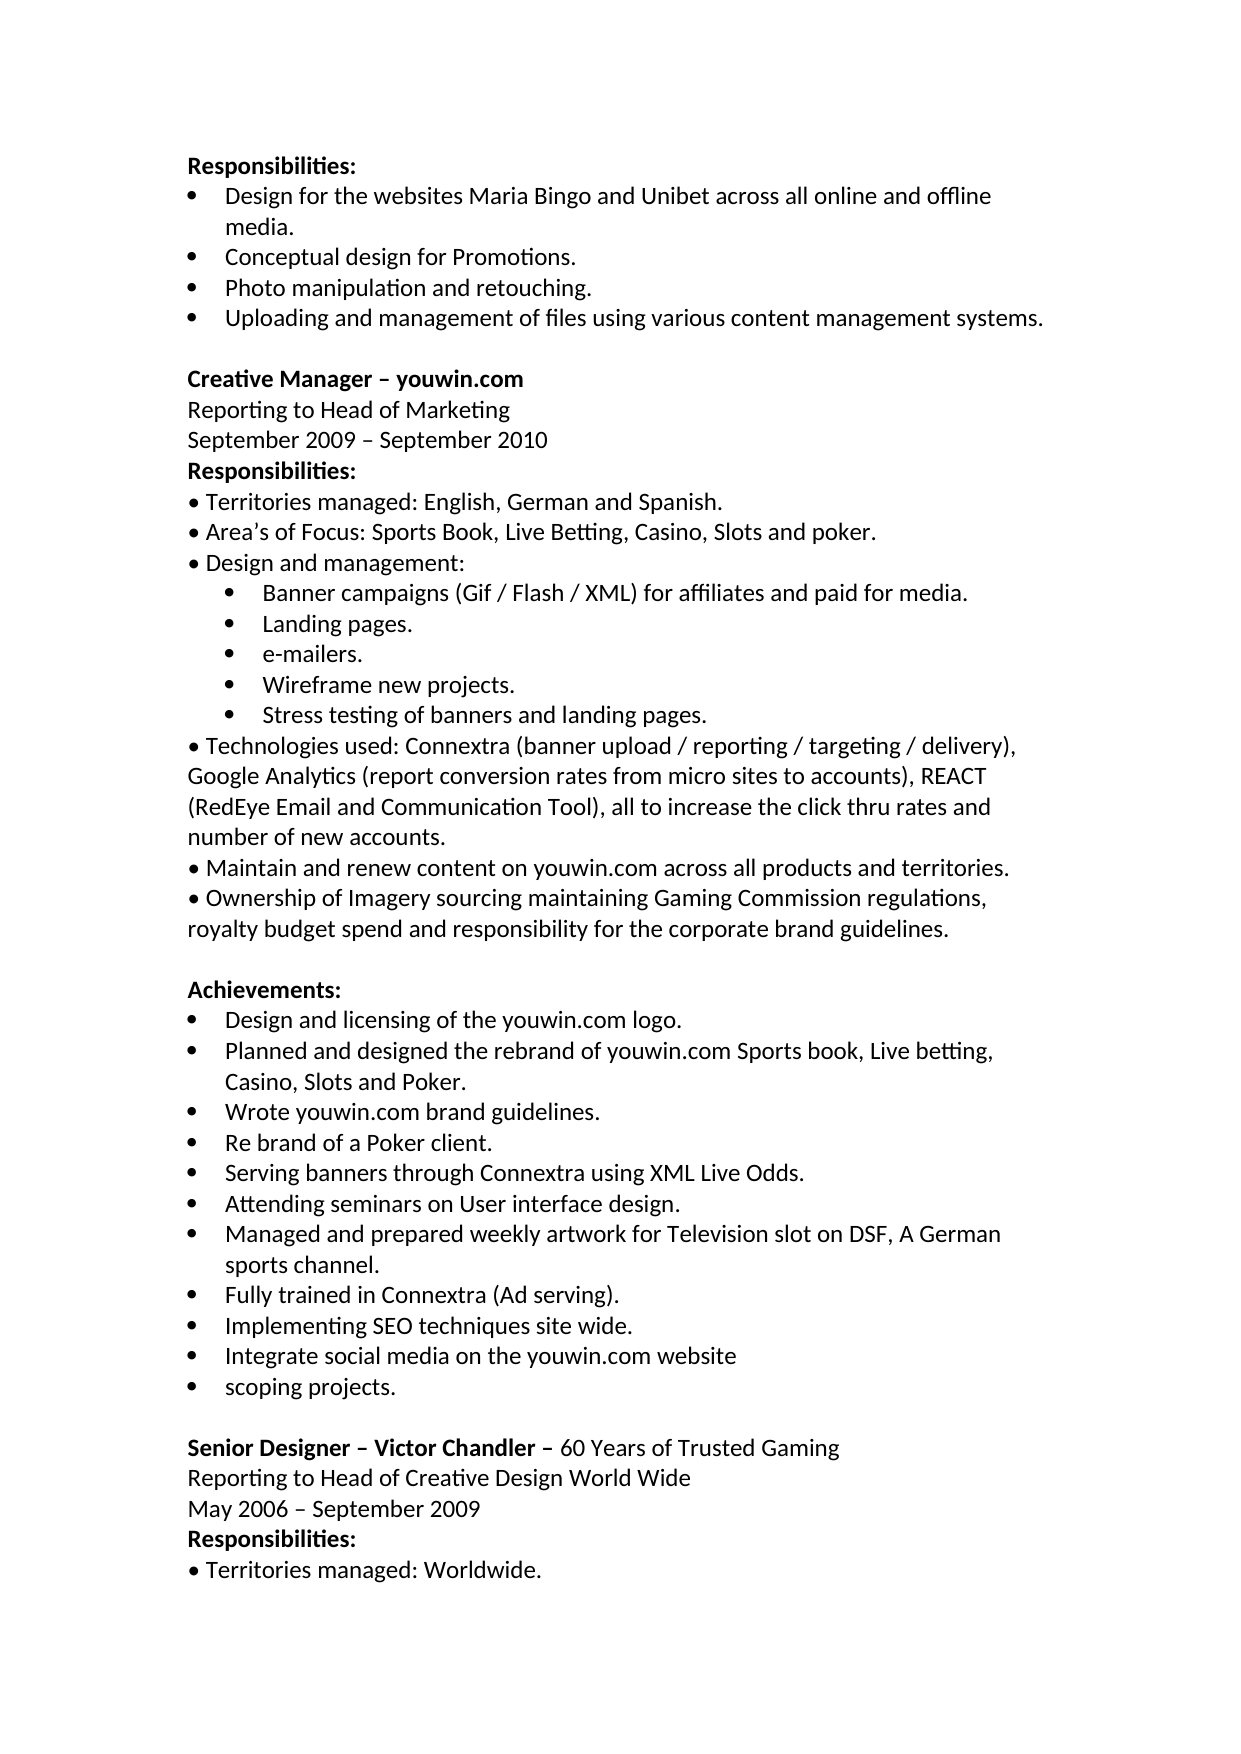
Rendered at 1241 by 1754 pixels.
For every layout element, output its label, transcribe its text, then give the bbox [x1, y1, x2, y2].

list Re brand of a Poker client. [187, 1127, 1053, 1157]
text • Ownership of Imagery sourcing maintaining Gaming Commission regulations, royalty budget spend and responsibility for the corporate brand guidelines. [187, 882, 1053, 943]
text • Design and management: [187, 547, 1053, 577]
list Planned and designed the rebrand of youwin.com Sports book, Live betting, Casino, Slots and Poker. [187, 1035, 1053, 1096]
list Implementing SEO techniques site wide. [187, 1310, 1053, 1340]
text Reporting to Head of Creative Design World Wide [187, 1462, 1053, 1493]
text • Technologies used: Connextra (banner upload / reporting / targeting / delivery), Google Analytics (report conversion rates from micro sites to accounts), REACT (RedEye Email and Communication Tool), all to increase the click thru rates and number of new accounts. [187, 730, 1053, 852]
text • Territories managed: English, German and Spanish. [187, 486, 1053, 516]
text Senior Designer – Victor Chandler – 60 Years of Trusted Gaming [187, 1432, 1053, 1462]
list Stress testing of banners and landing pages. [225, 699, 1053, 730]
text • Maintain and renew content on youwin.com across all products and territories. [187, 852, 1053, 882]
list Managed and prepared weekly artwork for Television slot on DSF, A German sports channel. [187, 1218, 1053, 1279]
list Design and licensing of the youwin.com logo. [187, 1004, 1053, 1035]
list Uploading and management of files using various content management systems. [187, 303, 1053, 333]
list Wireframe new projects. [225, 669, 1053, 699]
text • Territories managed: Worldwide. [187, 1554, 1053, 1584]
list Photo manipulation and retouching. [187, 272, 1053, 303]
list Banner campaigns (Gif / Flash / XML) for affiliates and paid for media. [225, 577, 1053, 608]
text Creative Manager – youwin.com [187, 364, 1053, 394]
list e-mailers. [225, 638, 1053, 669]
list Conceptual design for Promotions. [187, 242, 1053, 272]
text Achievements: [187, 974, 1053, 1004]
list Serving banners through Connextra using XML Live Odds. [187, 1157, 1053, 1188]
text May 2006 – September 2009 [187, 1493, 1053, 1523]
text Responsibilities: [187, 150, 1053, 181]
list Wrote youwin.com brand guidelines. [187, 1096, 1053, 1127]
list scoping projects. [187, 1371, 1053, 1401]
text Responsibilities: [187, 1523, 1053, 1554]
text Reporting to Head of Marketing [187, 394, 1053, 425]
text • Area’s of Focus: Sports Book, Live Betting, Casino, Slots and poker. [187, 516, 1053, 547]
list Fully trained in Connextra (Ad serving). [187, 1279, 1053, 1310]
list Landing pages. [225, 608, 1053, 638]
text Responsibilities: [187, 455, 1053, 486]
list Attending seminars on User interface design. [187, 1188, 1053, 1218]
list Integrate social media on the youwin.com website [187, 1340, 1053, 1371]
text September 2009 – September 2010 [187, 425, 1053, 455]
list Design for the websites Maria Bingo and Unibet across all online and offline media. [187, 181, 1053, 242]
